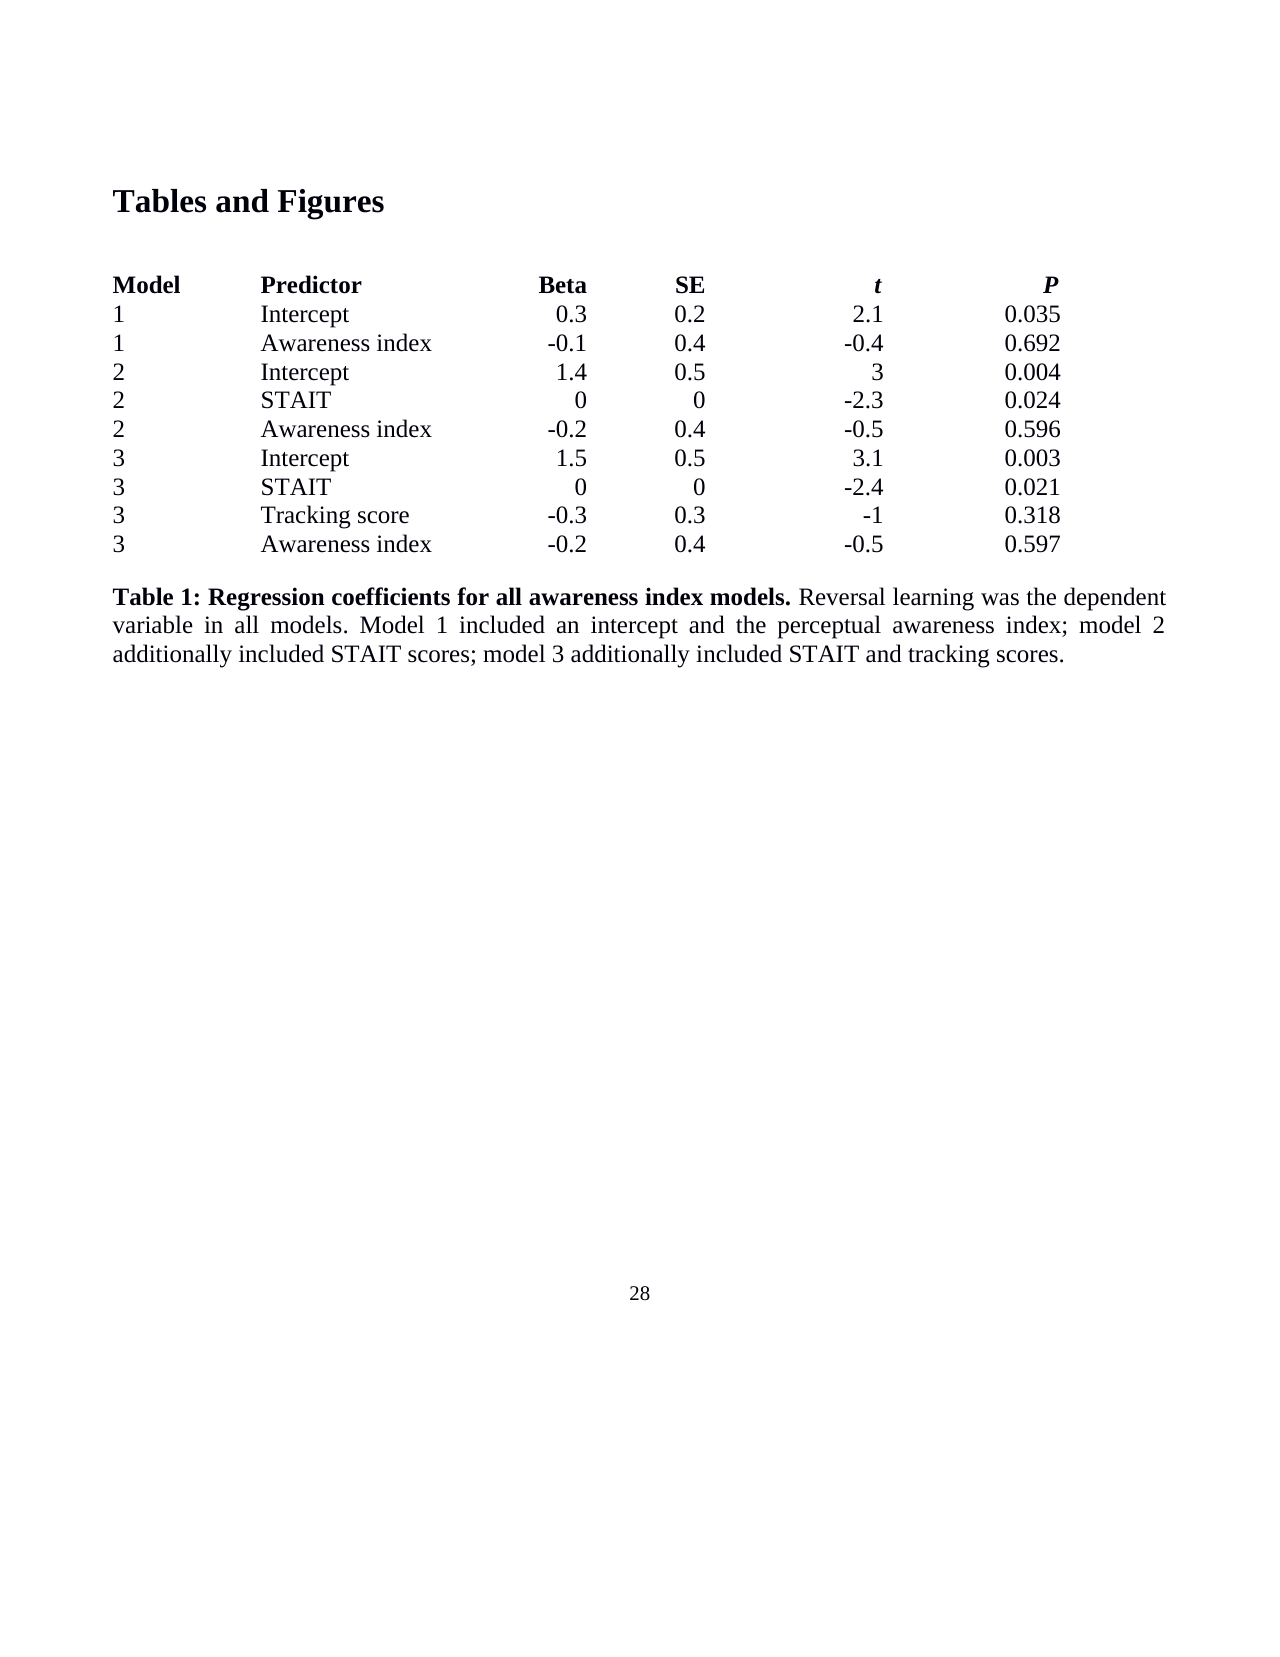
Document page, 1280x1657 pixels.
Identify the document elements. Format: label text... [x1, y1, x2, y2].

table_cell 0.4 [587, 328, 705, 357]
text Table 1: Regression coefficients for all awareness index models. Reversal learning was the dependent variable in all models. Model 1 included an intercept and the perceptual awareness index; model 2 additionally included STAIT scores; model 3 additionally included STAIT and tracking scores. [112, 582, 1167, 668]
table_cell -1 [705, 500, 883, 529]
table_header Model [113, 270, 260, 299]
table_cell 0.021 [883, 472, 1061, 500]
table_cell -0.4 [705, 328, 883, 357]
table_header Predictor [260, 270, 448, 299]
table_cell -0.2 [448, 414, 587, 443]
table_cell 0.4 [587, 414, 705, 443]
table_cell 3.1 [705, 443, 883, 472]
table_cell 1.5 [448, 443, 587, 472]
table_cell -2.3 [705, 385, 883, 414]
table_header Beta [448, 270, 587, 299]
table_cell 0.596 [883, 414, 1061, 443]
table_cell 0 [448, 472, 587, 500]
table_cell -2.4 [705, 472, 883, 500]
table_header SE [587, 270, 705, 299]
table_cell 3 [113, 443, 260, 472]
table_cell 0.5 [587, 357, 705, 385]
table_cell 2 [113, 357, 260, 385]
table_cell -0.2 [448, 529, 587, 558]
table_cell 2.1 [705, 299, 883, 328]
table_header t [705, 270, 883, 299]
subtitle Tables and Figures [112, 181, 1167, 219]
table_cell 0.2 [587, 299, 705, 328]
table_cell Tracking score [260, 500, 448, 529]
table_cell STAIT [260, 472, 448, 500]
table_cell 0.004 [883, 357, 1061, 385]
table_cell 3 [705, 357, 883, 385]
table_cell 0.597 [883, 529, 1061, 558]
table_cell Intercept [260, 357, 448, 385]
table_cell 0 [587, 385, 705, 414]
table_cell 2 [113, 414, 260, 443]
table_cell Awareness index [260, 414, 448, 443]
table_cell 0.692 [883, 328, 1061, 357]
table_cell 3 [113, 529, 260, 558]
table_cell Awareness index [260, 328, 448, 357]
table_cell -0.5 [705, 529, 883, 558]
table_cell 0 [448, 385, 587, 414]
table_cell 0.035 [883, 299, 1061, 328]
table_cell -0.3 [448, 500, 587, 529]
table_cell Intercept [260, 299, 448, 328]
table_cell Awareness index [260, 529, 448, 558]
table_header P [883, 270, 1061, 299]
table_cell -0.1 [448, 328, 587, 357]
table_cell 3 [113, 472, 260, 500]
table_cell 0.4 [587, 529, 705, 558]
table_cell 1 [113, 328, 260, 357]
table_cell -0.5 [705, 414, 883, 443]
table_cell Intercept [260, 443, 448, 472]
table_cell 0.024 [883, 385, 1061, 414]
table_cell 0.5 [587, 443, 705, 472]
table_cell 0.318 [883, 500, 1061, 529]
table_cell 1 [113, 299, 260, 328]
table_cell 0.003 [883, 443, 1061, 472]
table_cell 1.4 [448, 357, 587, 385]
table_cell 0.3 [587, 500, 705, 529]
table_cell 0 [587, 472, 705, 500]
table_cell 2 [113, 385, 260, 414]
table_cell STAIT [260, 385, 448, 414]
table_cell 0.3 [448, 299, 587, 328]
table_cell 3 [113, 500, 260, 529]
